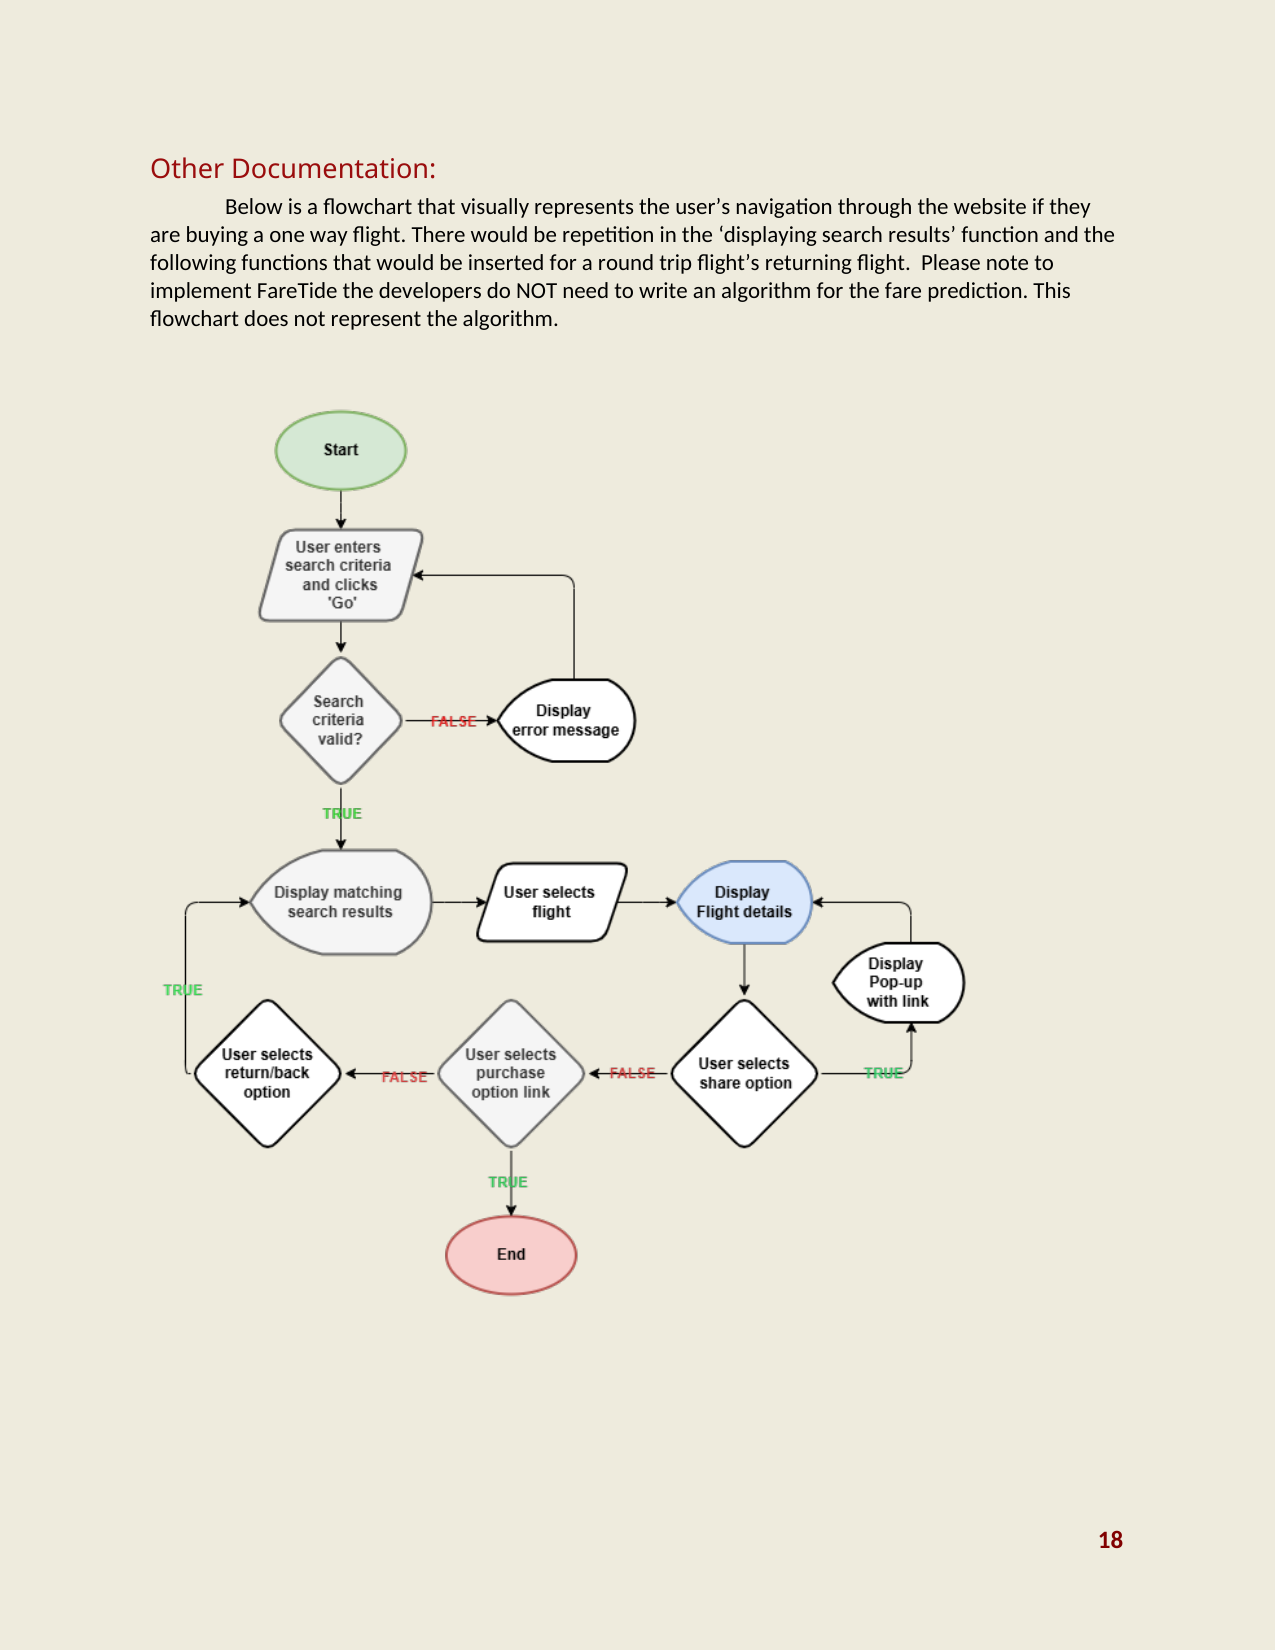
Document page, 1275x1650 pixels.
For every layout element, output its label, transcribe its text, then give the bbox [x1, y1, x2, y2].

subtitle Other Documentation: [150, 150, 1125, 187]
picture [150, 398, 979, 1308]
text Below is a flowchart that visually represents the user’s navigation through the website if they are buying a one way flight. There would be repetition in the ‘displaying search results’ function and the following functions that would be inserted for a round trip flight’s returning flight. Please note to implement FareTide the developers do NOT need to write an algorithm for the fare prediction. This flowchart does not represent the algorithm. [150, 192, 1125, 332]
